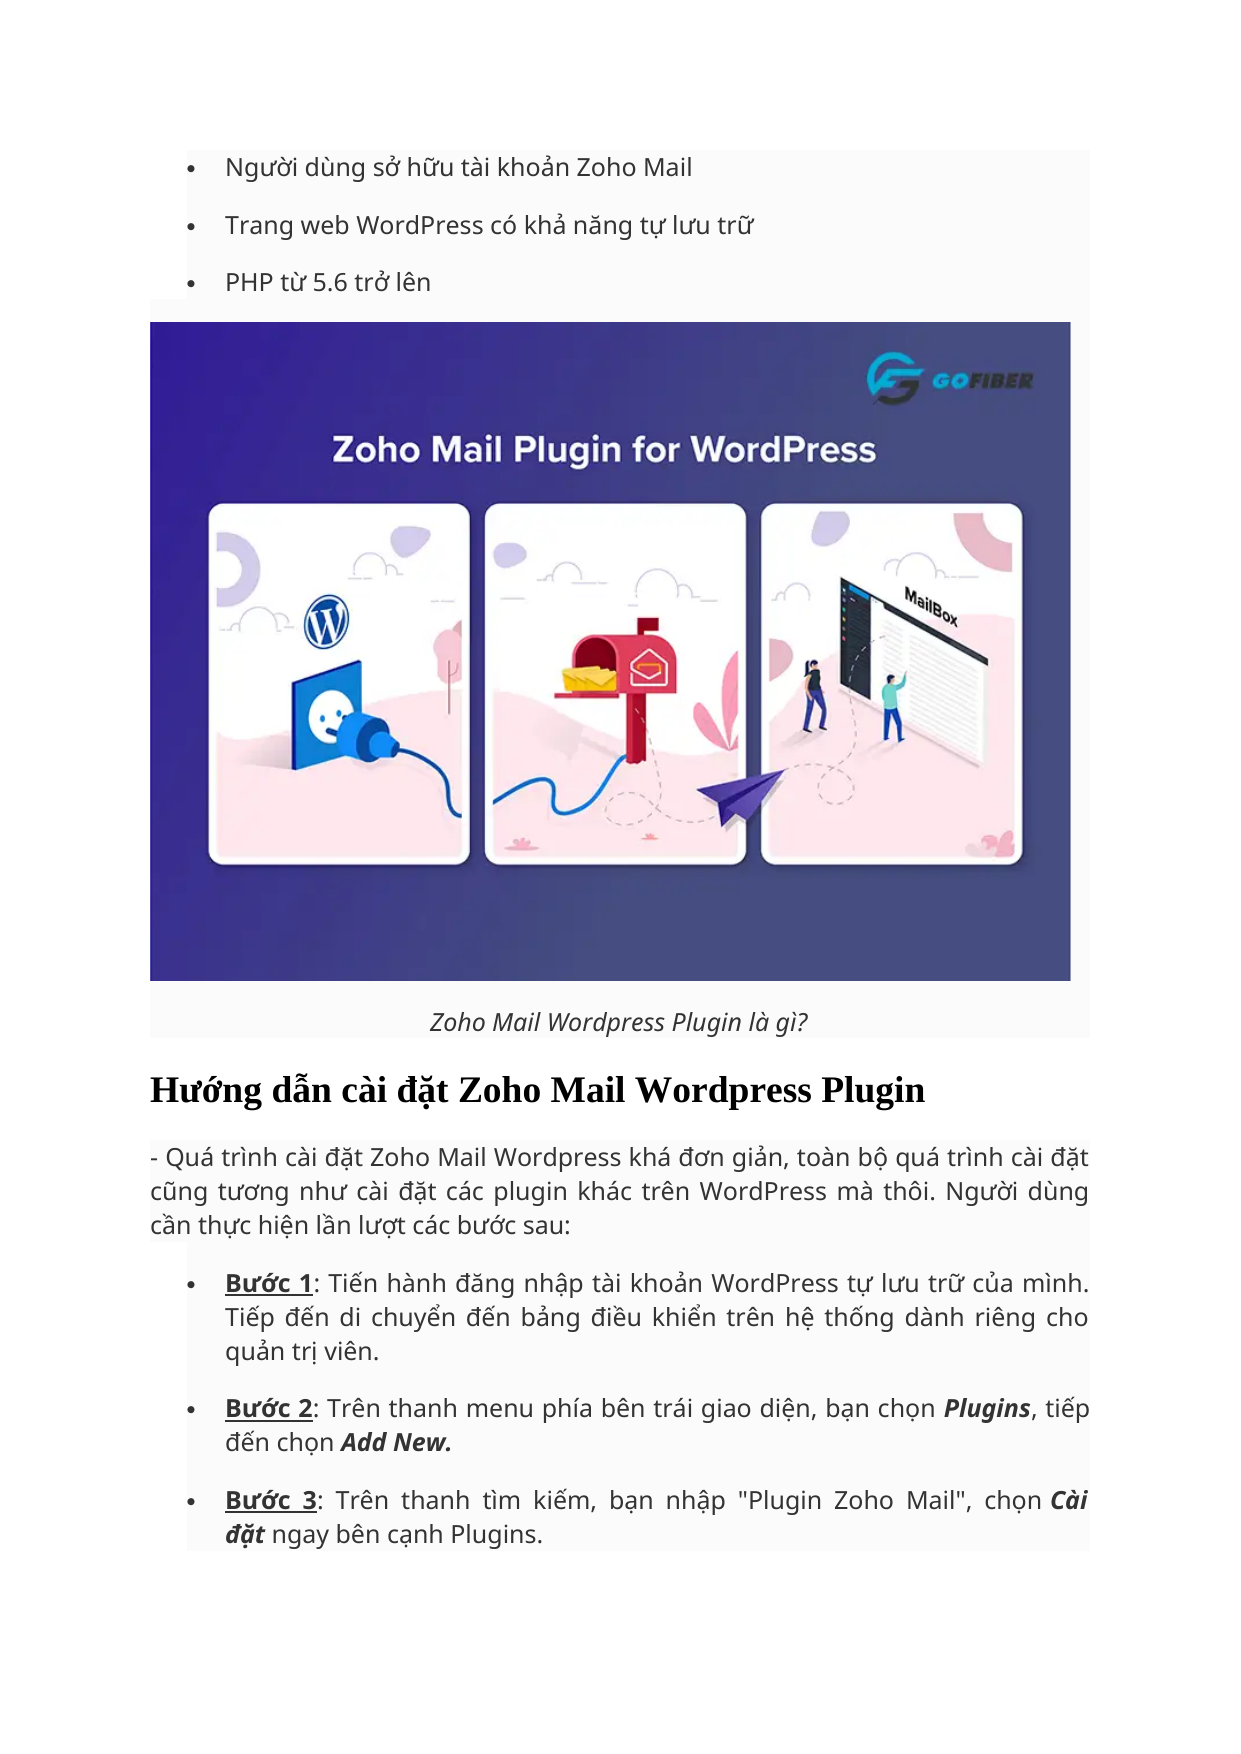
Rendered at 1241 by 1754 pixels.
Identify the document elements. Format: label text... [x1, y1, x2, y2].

list Người dùng sở hữu tài khoản Zoho Mail [187, 150, 1090, 184]
list Bước 1: Tiến hành đăng nhập tài khoản WordPress tự lưu trữ của mình. Tiếp đến di chuyển đến bảng điều khiển trên hệ thống dành riêng cho quản trị viên. [187, 1265, 1090, 1368]
list Trang web WordPress có khả năng tự lưu trữ [187, 207, 1090, 242]
list PHP từ 5.6 trở lên [187, 265, 1090, 299]
list Bước 3: Trên thanh tìm kiếm, bạn nhập "Plugin Zoho Mail", chọn Cài đặt ngay bên cạnh Plugins. [187, 1483, 1090, 1551]
text - Quá trình cài đặt Zoho Mail Wordpress khá đơn giản, toàn bộ quá trình cài đặt cũng tương như cài đặt các plugin khác trên WordPress mà thôi. Người dùng cần thực hiện lần lượt các bước sau: [150, 1140, 1090, 1242]
text Zoho Mail Wordpress Plugin là gì? [150, 1004, 1090, 1038]
list Bước 2: Trên thanh menu phía bên trái giao diện, bạn chọn Plugins, tiếp đến chọn Add New. [187, 1391, 1090, 1459]
picture [150, 322, 1071, 981]
subtitle Hướng dẫn cài đặt Zoho Mail Wordpress Plugin [150, 1067, 1090, 1111]
